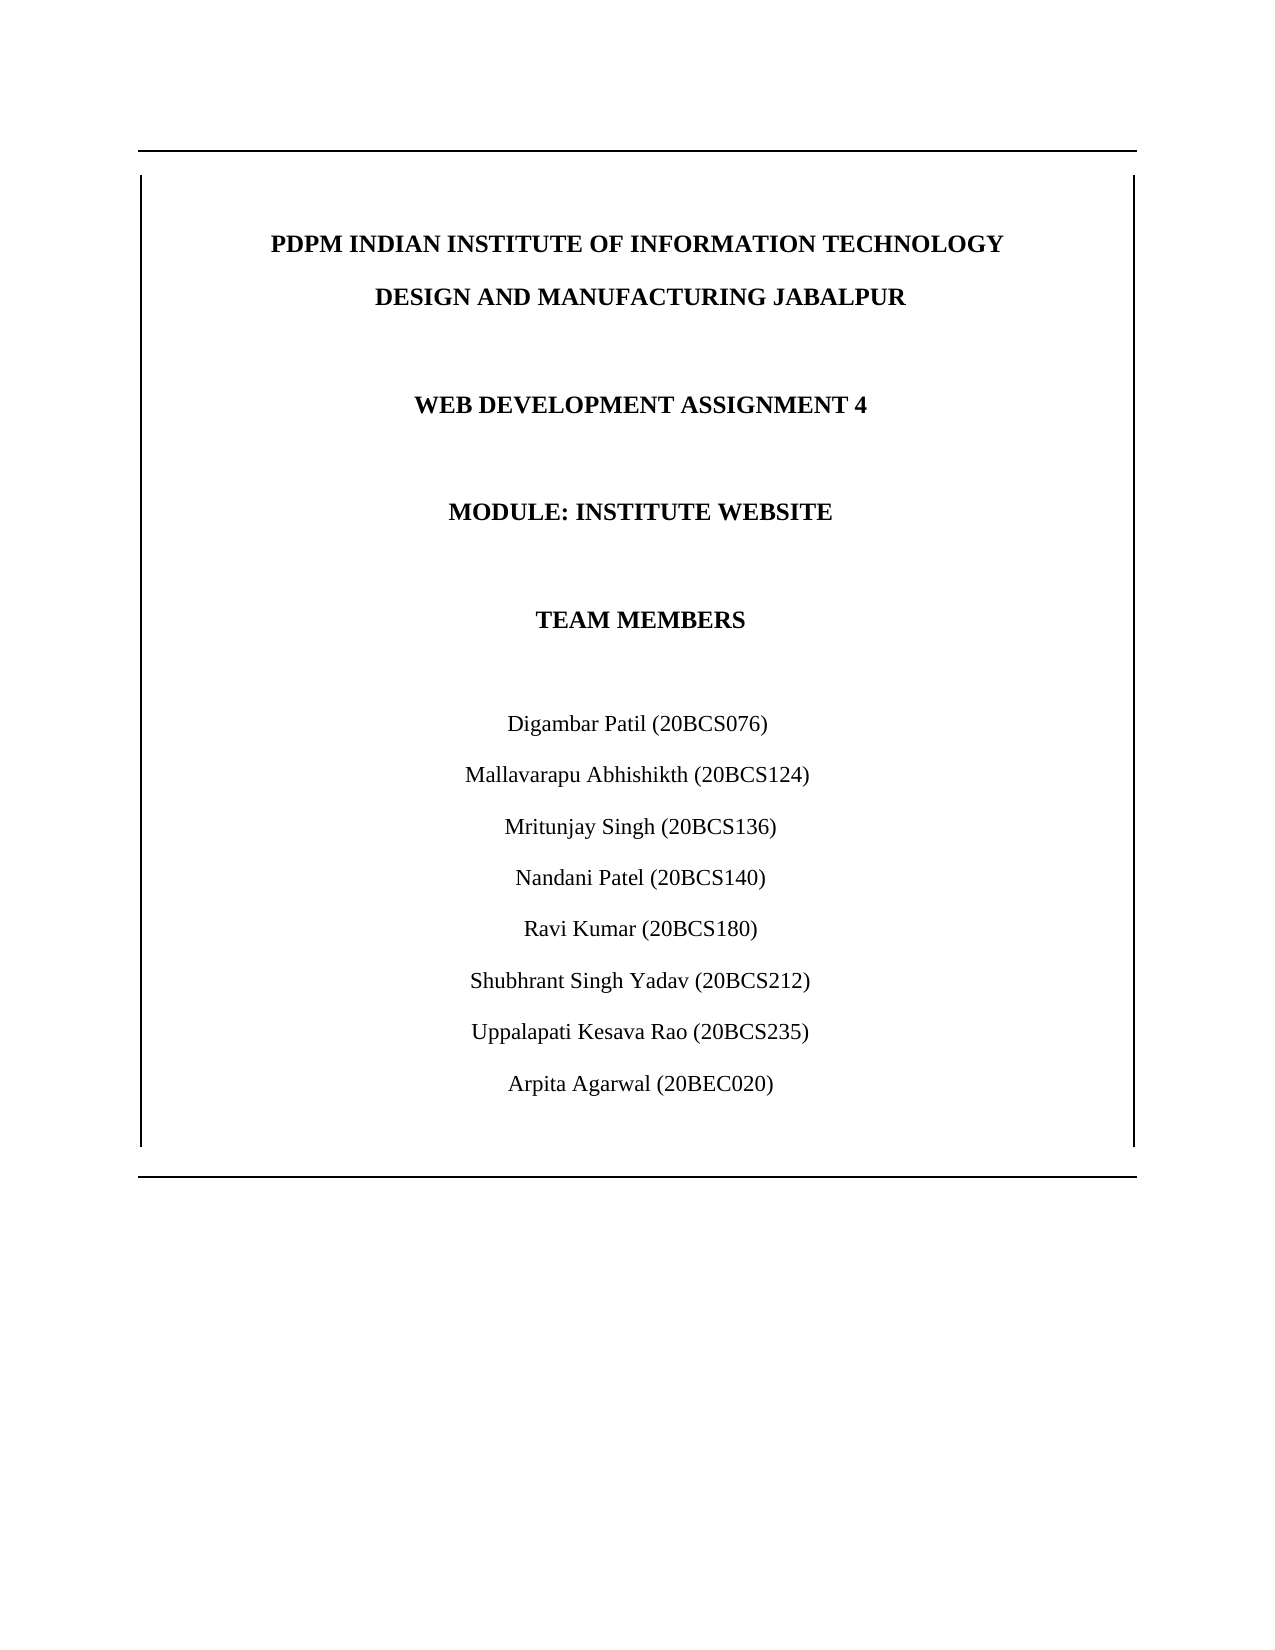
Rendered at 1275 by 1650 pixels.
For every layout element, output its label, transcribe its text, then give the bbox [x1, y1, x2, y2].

text TEAM MEMBERS [142, 605, 1133, 634]
text Digambar Patil (20BCS076) [142, 710, 1133, 736]
text WEB DEVELOPMENT ASSIGNMENT 4 [142, 390, 1133, 419]
text DESIGN AND MANUFACTURING JABALPUR [142, 282, 1133, 311]
text MODULE: INSTITUTE WEBSITE [142, 497, 1133, 526]
text Mritunjay Singh (20BCS136) [142, 813, 1133, 839]
text Mallavarapu Abhishikth (20BCS124) [142, 761, 1133, 788]
text Uppalapati Kesava Rao (20BCS235) [142, 1018, 1133, 1044]
text PDPM INDIAN INSTITUTE OF INFORMATION TECHNOLOGY [142, 229, 1133, 257]
text Arpita Agarwal (20BEC020) [142, 1069, 1133, 1096]
text Ravi Kumar (20BCS180) [142, 916, 1133, 942]
text Nandani Patel (20BCS140) [142, 864, 1133, 891]
text Shubhrant Singh Yadav (20BCS212) [142, 967, 1133, 993]
